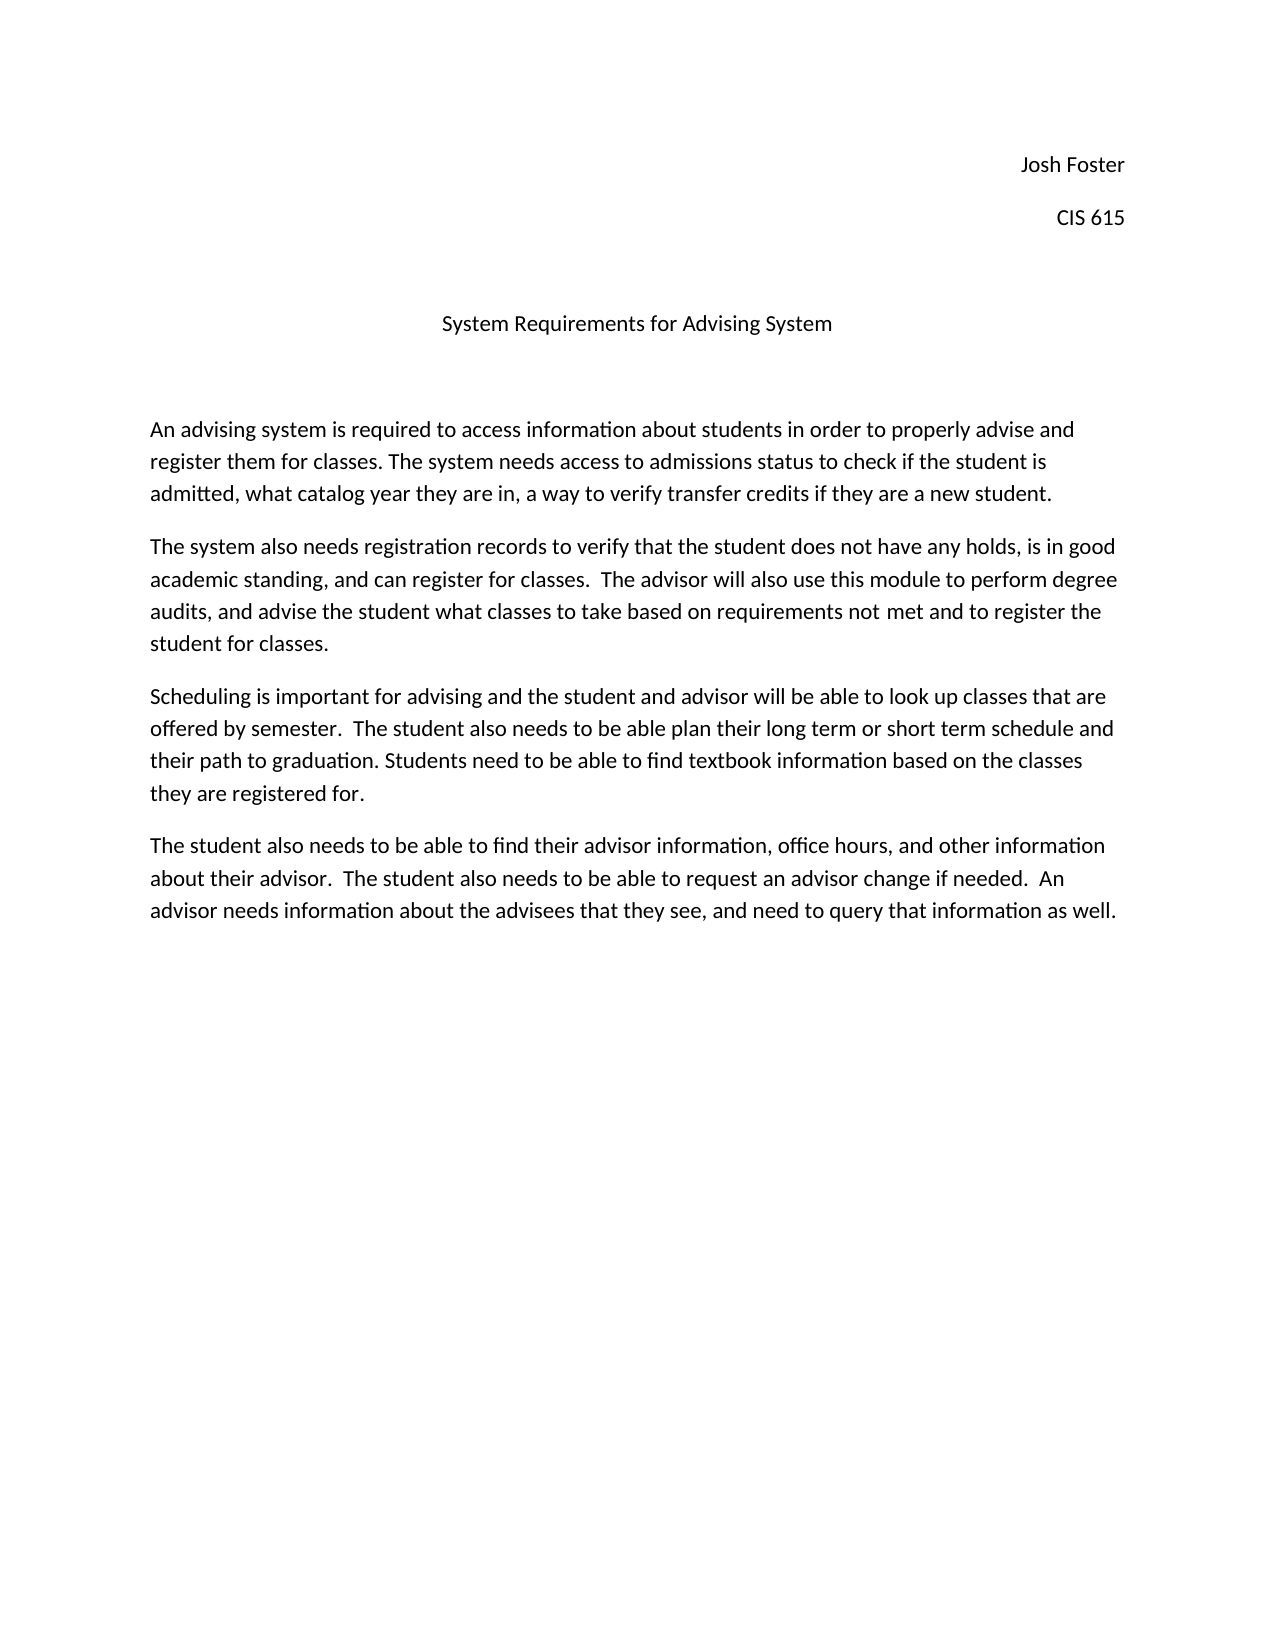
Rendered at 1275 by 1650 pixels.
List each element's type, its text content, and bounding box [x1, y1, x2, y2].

text The student also needs to be able to find their advisor information, office hours, and other information about their advisor. The student also needs to be able to request an advisor change if needed. An advisor needs information about the advisees that they see, and need to query that information as well. [150, 832, 1125, 924]
text The system also needs registration records to verify that the student does not have any holds, is in good academic standing, and can register for classes. The advisor will also use this module to perform degree audits, and advise the student what classes to take based on requirements not met and to register the student for classes. [150, 532, 1125, 657]
text Scheduling is important for advising and the student and advisor will be able to look up classes that are offered by semester. The student also needs to be able plan their long term or short term schedule and their path to graduation. Students need to be able to find textbook information based on the classes they are registered for. [150, 682, 1125, 807]
text An advising system is required to access information about students in order to properly advise and register them for classes. The system needs access to admissions status to check if the student is admitted, what catalog year they are in, a way to verify transfer credits if they are a new student. [150, 415, 1125, 507]
text CIS 615 [150, 203, 1125, 231]
text System Requirements for Advising System [150, 309, 1125, 337]
text Josh Foster [150, 150, 1125, 178]
